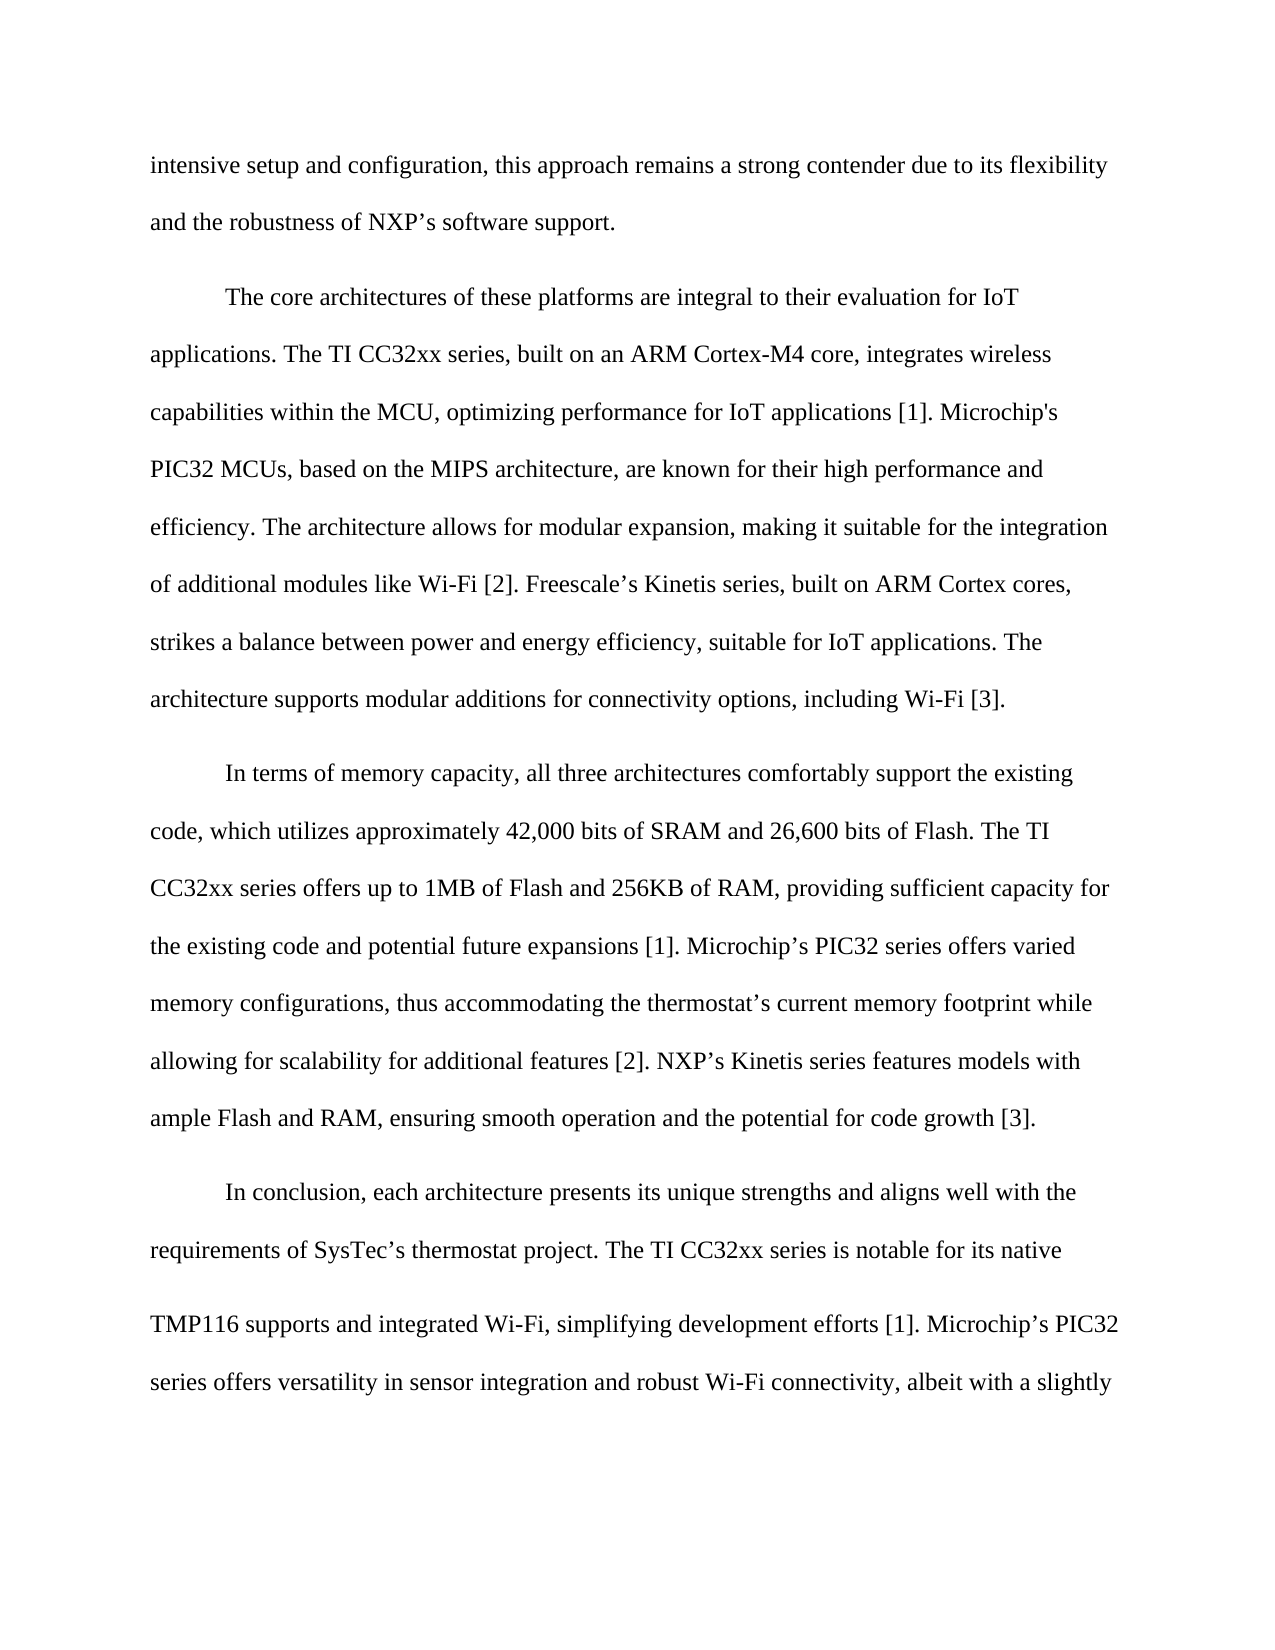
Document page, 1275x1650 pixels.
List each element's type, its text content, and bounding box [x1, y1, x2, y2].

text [150, 150, 1125, 236]
text The core architectures of these platforms are integral to their evaluation for IoT applications. The TI CC32xx series, built on an ARM Cortex-M4 core, integrates wireless capabilities within the MCU, optimizing performance for IoT applications [1]. Microchip's PIC32 MCUs, based on the MIPS architecture, are known for their high performance and efficiency. The architecture allows for modular expansion, making it suitable for the integration of additional modules like Wi-Fi [2]. Freescale’s Kinetis series, built on ARM Cortex cores, strikes a balance between power and energy efficiency, suitable for IoT applications. The architecture supports modular additions for connectivity options, including Wi-Fi [3]. [150, 282, 1125, 713]
text In terms of memory capacity, all three architectures comfortably support the existing code, which utilizes approximately 42,000 bits of SRAM and 26,600 bits of Flash. The TI CC32xx series offers up to 1MB of Flash and 256KB of RAM, providing sufficient capacity for the existing code and potential future expansions [1]. Microchip’s PIC32 series offers varied memory configurations, thus accommodating the thermostat’s current memory footprint while allowing for scalability for additional features [2]. NXP’s Kinetis series features models with ample Flash and RAM, ensuring smooth operation and the potential for code growth [3]. [150, 758, 1125, 1132]
text TMP116 supports and integrated Wi-Fi, simplifying development efforts [1]. Microchip’s PIC32 series offers versatility in sensor integration and robust Wi-Fi connectivity, albeit with a slightly [150, 1309, 1125, 1395]
text In conclusion, each architecture presents its unique strengths and aligns well with the requirements of SysTec’s thermostat project. The TI CC32xx series is notable for its native [150, 1177, 1125, 1264]
